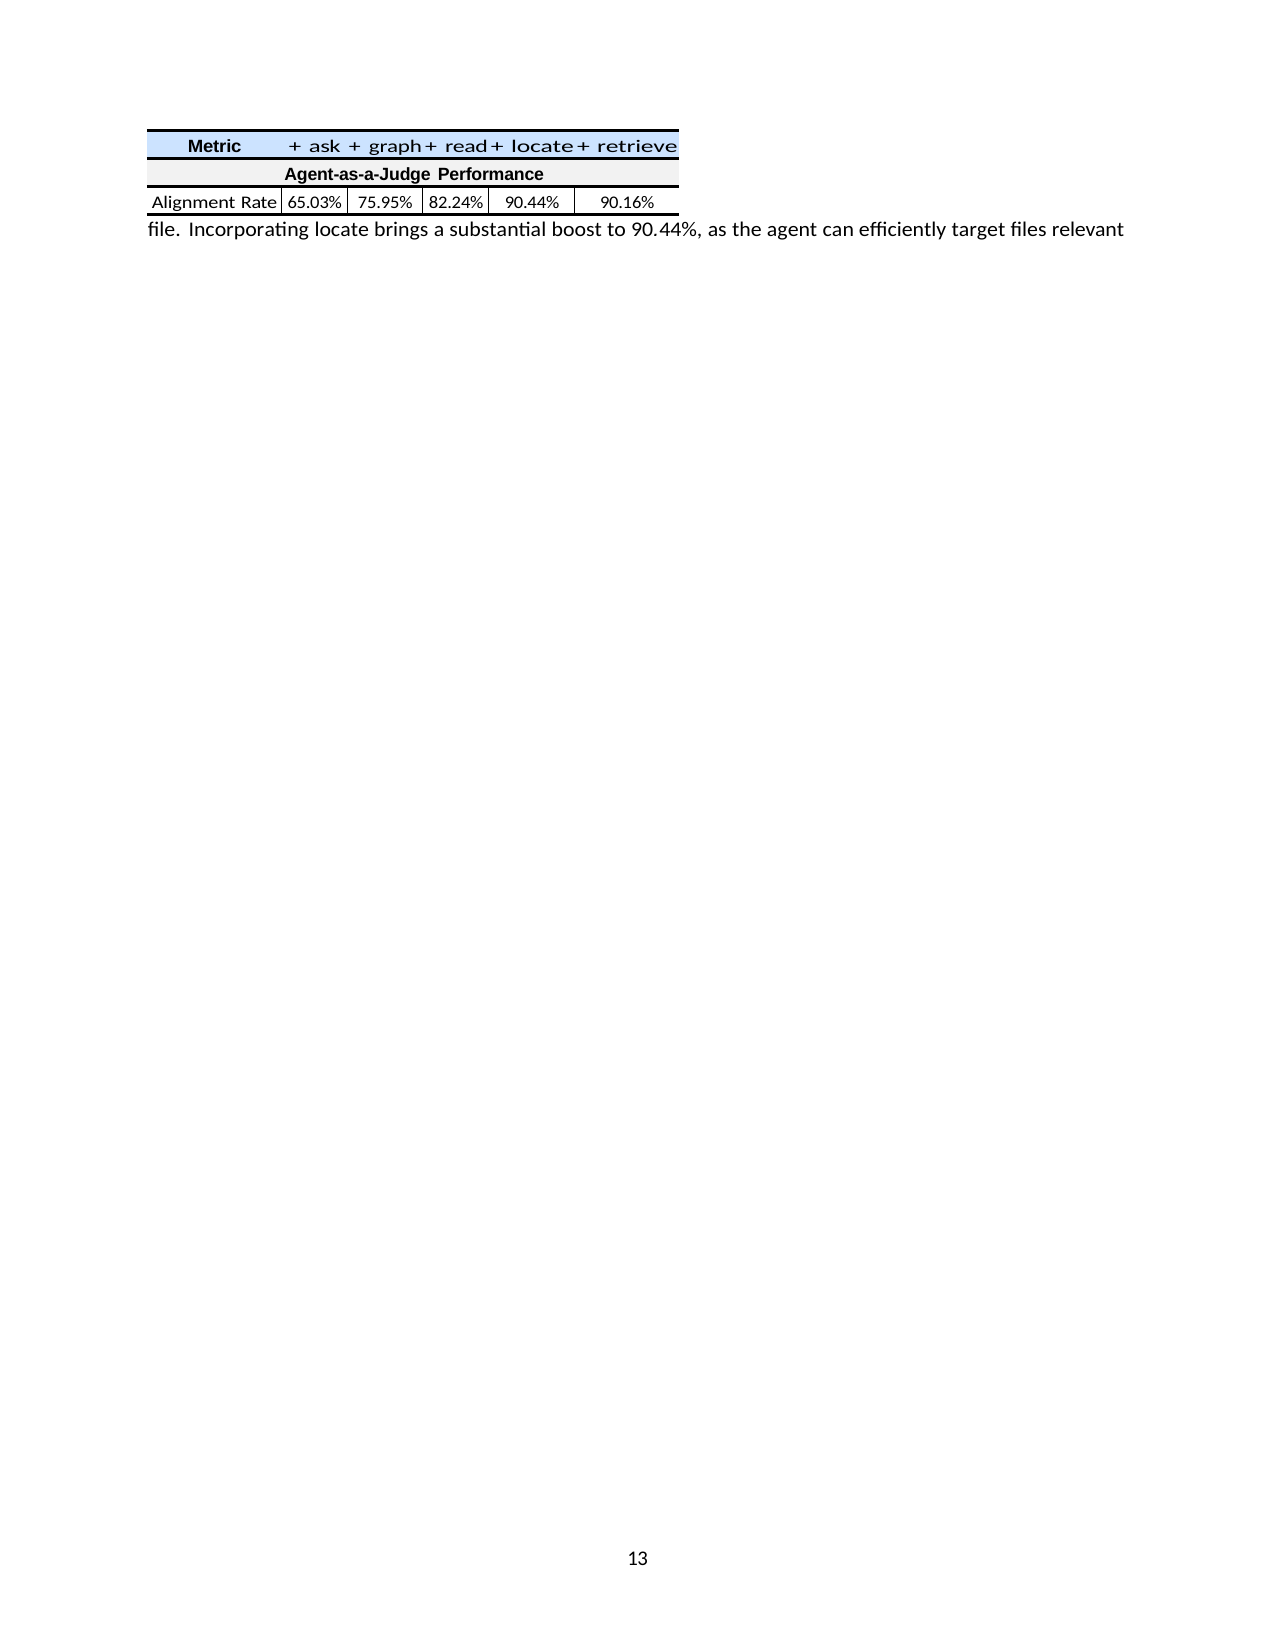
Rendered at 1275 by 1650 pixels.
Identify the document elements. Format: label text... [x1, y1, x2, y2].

table_cell 82.24% [423, 188, 488, 213]
table_header + graph [347, 132, 423, 157]
table_cell 75.95% [348, 188, 422, 213]
table_header + ask [282, 132, 347, 157]
table_header Metric [147, 132, 282, 157]
table_header + retrieve [574, 132, 679, 157]
table_cell Agent-as-a-Judge Performance [147, 160, 679, 185]
table_header + locate [489, 132, 574, 157]
table_cell 90.44% [489, 188, 574, 213]
table_header + read [423, 132, 489, 157]
table_cell 90.16% [575, 188, 679, 213]
table_cell Alignment Rate [147, 188, 281, 213]
text file. Incorporating locate brings a substantial boost to 90.44%, as the agent can efficiently target files relevant [148, 216, 1200, 241]
table_cell 65.03% [282, 188, 347, 213]
